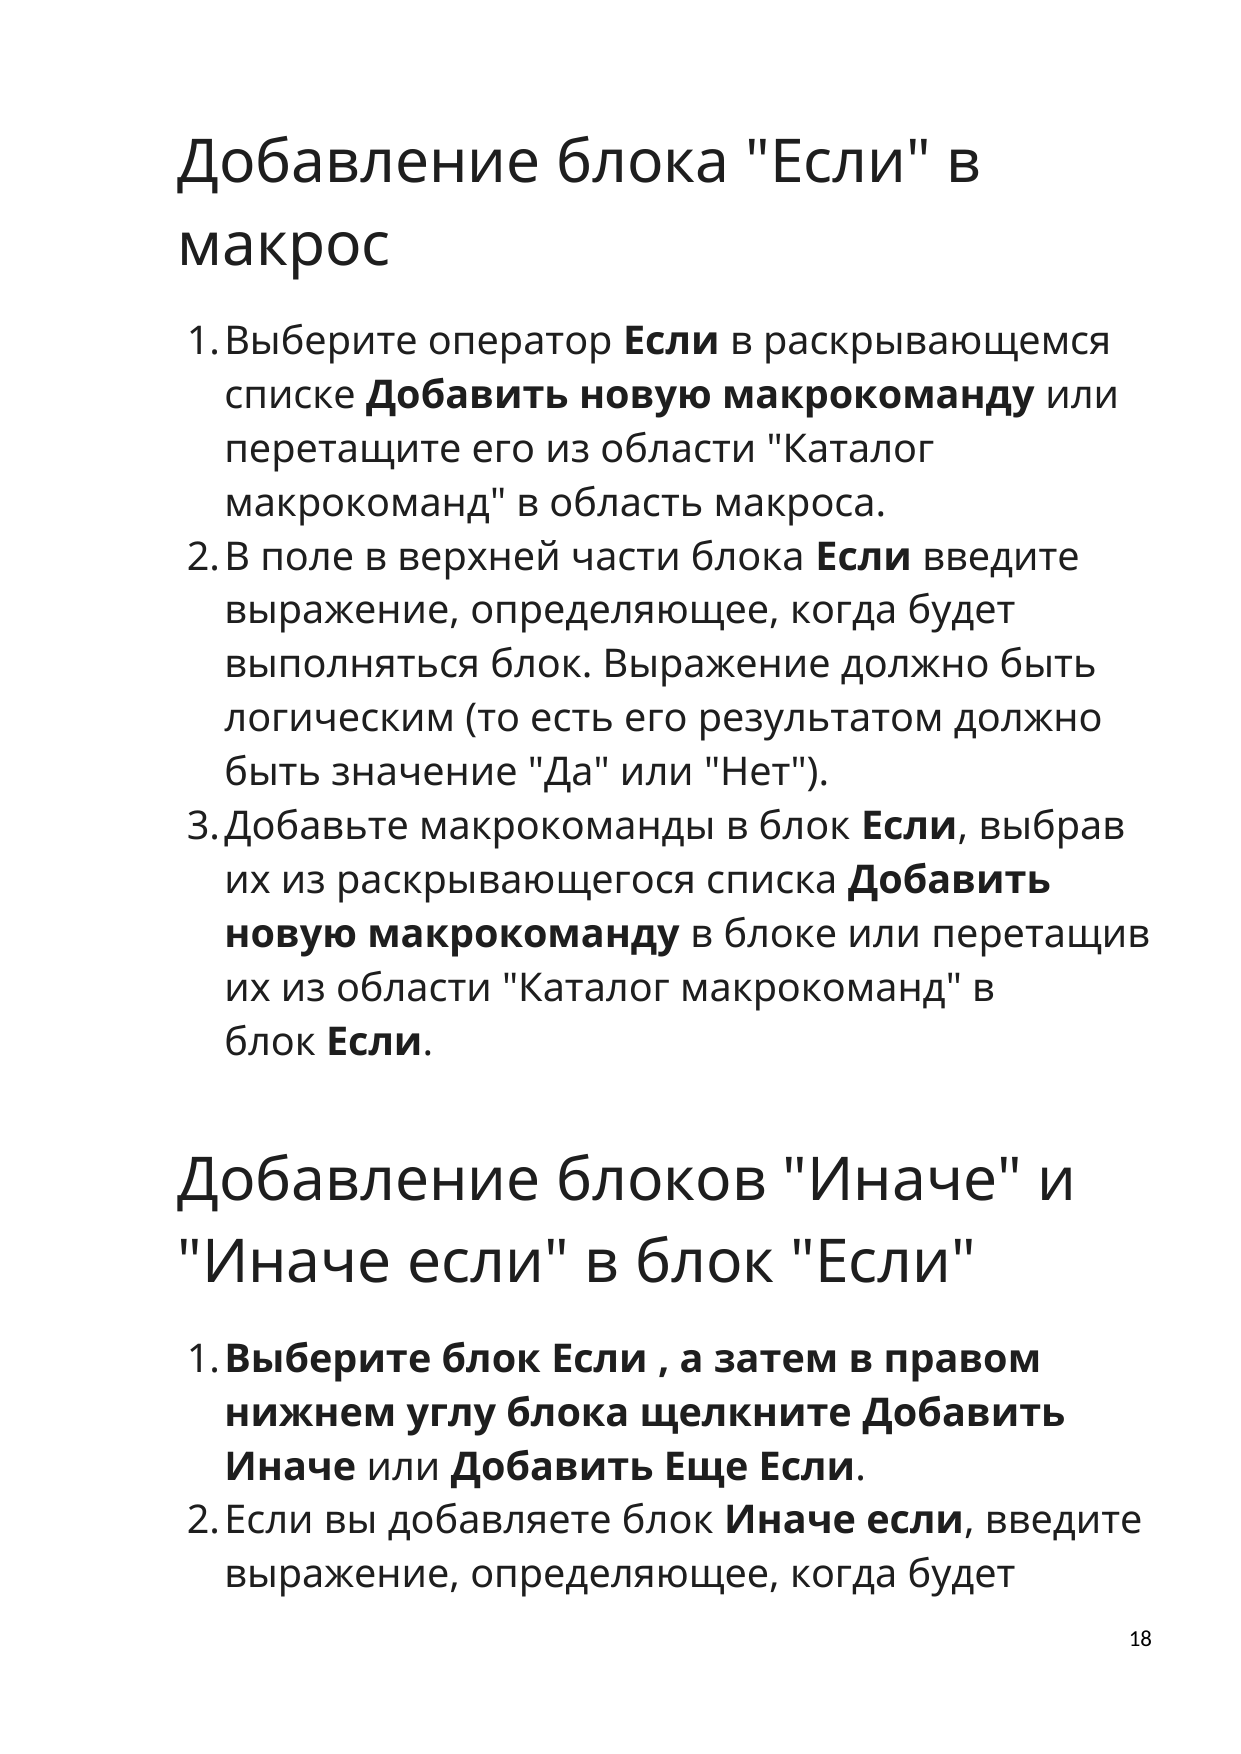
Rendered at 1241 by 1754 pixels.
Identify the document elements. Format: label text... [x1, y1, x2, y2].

text Добавление блока "Если" в макрос [177, 118, 1152, 283]
list В поле в верхней части блока Если введите выражение, определяющее, когда будет выполняться блок. Выражение должно быть логическим (то есть его результатом должно быть значение "Да" или "Нет"). [187, 528, 1152, 797]
list Добавьте макрокоманды в блок Если, выбрав их из раскрывающегося списка Добавить новую макрокоманду в блоке или перетащив их из области "Каталог макрокоманд" в блок Если. [187, 797, 1152, 1067]
list Выберите оператор Если в раскрывающемся списке Добавить новую макрокоманду или перетащите его из области "Каталог макрокоманд" в область макроса. [187, 312, 1152, 528]
list Выберите блок Если , а затем в правом нижнем углу блока щелкните Добавить Иначе или Добавить Еще Если. [187, 1330, 1152, 1492]
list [187, 1492, 1152, 1599]
text Добавление блоков "Иначе" и "Иначе если" в блок "Если" [177, 1136, 1152, 1301]
